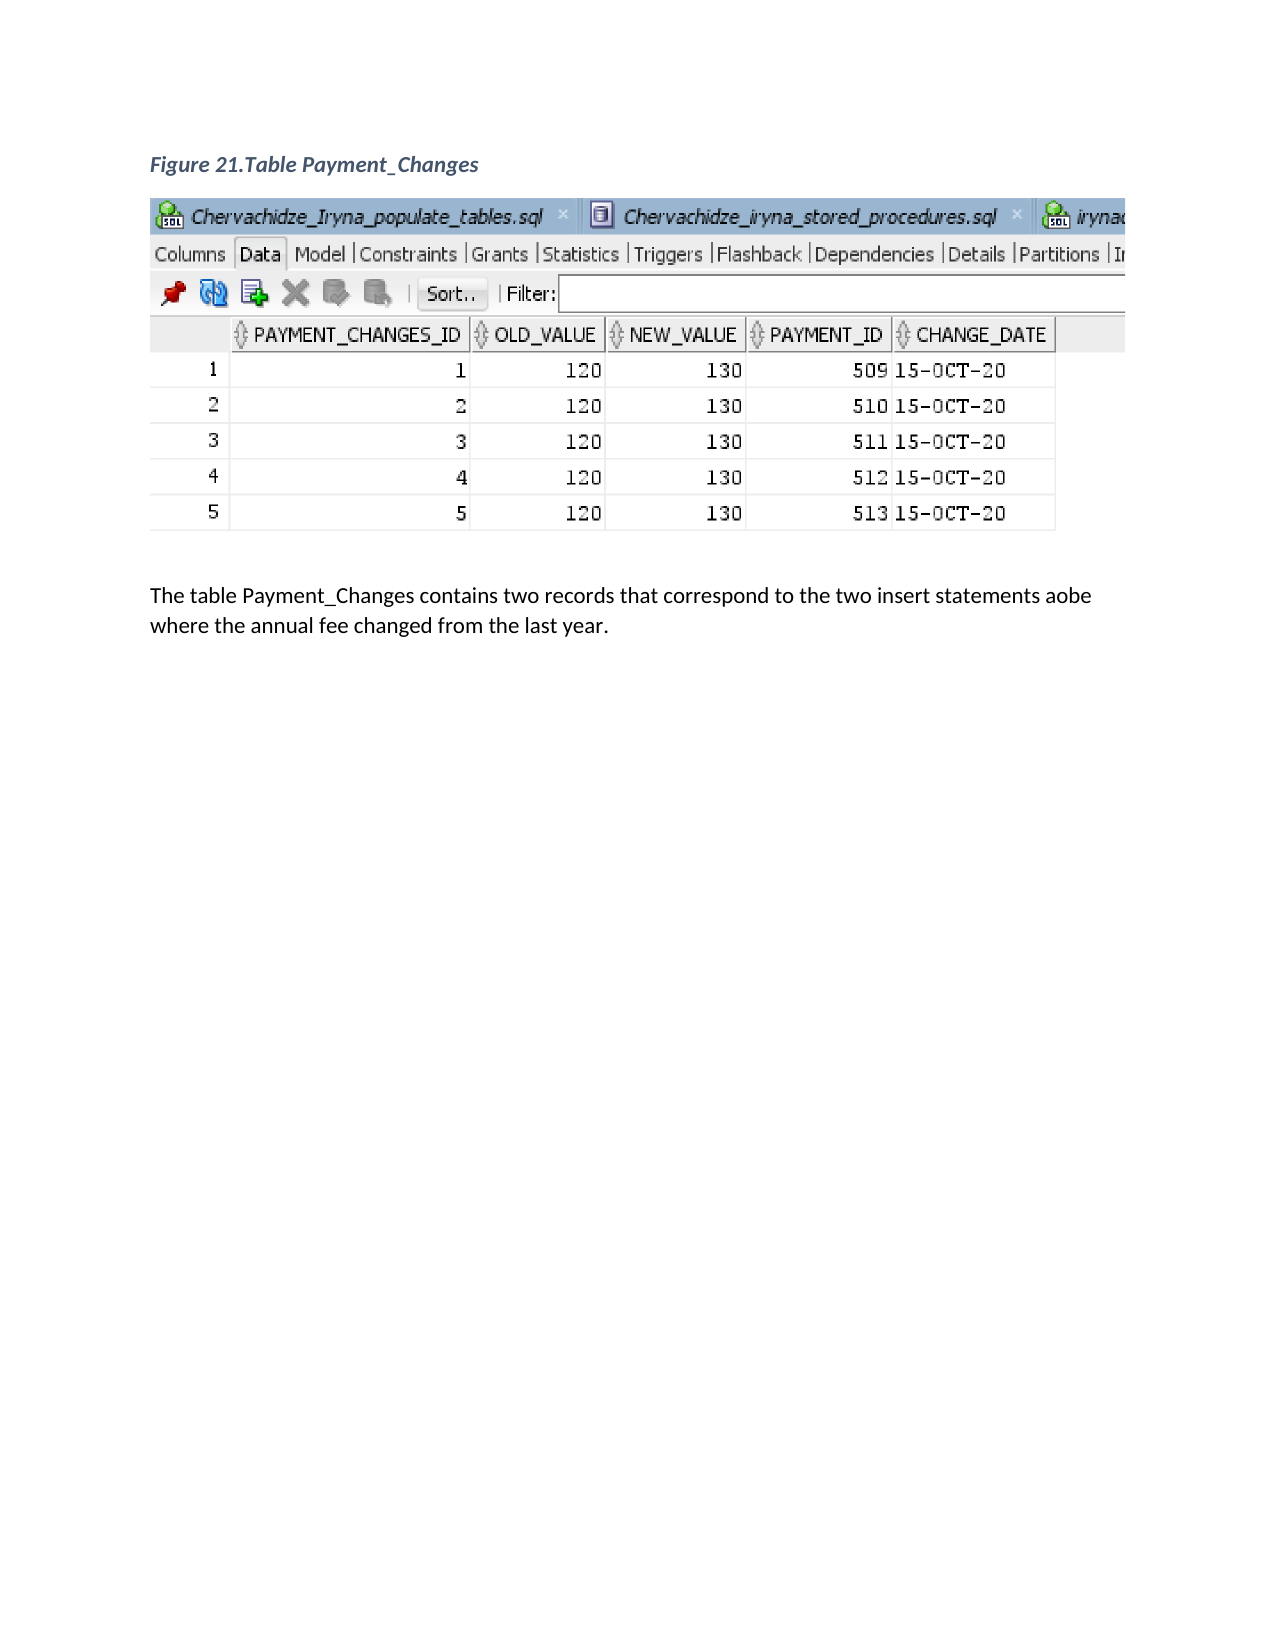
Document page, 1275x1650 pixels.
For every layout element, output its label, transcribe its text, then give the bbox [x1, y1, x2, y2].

picture [150, 198, 1125, 563]
text The table Payment_Changes contains two records that correspond to the two insert statements aobe where the annual fee changed from the last year. [150, 581, 1125, 639]
text Figure 21.Table Payment_Changes [150, 150, 1125, 178]
